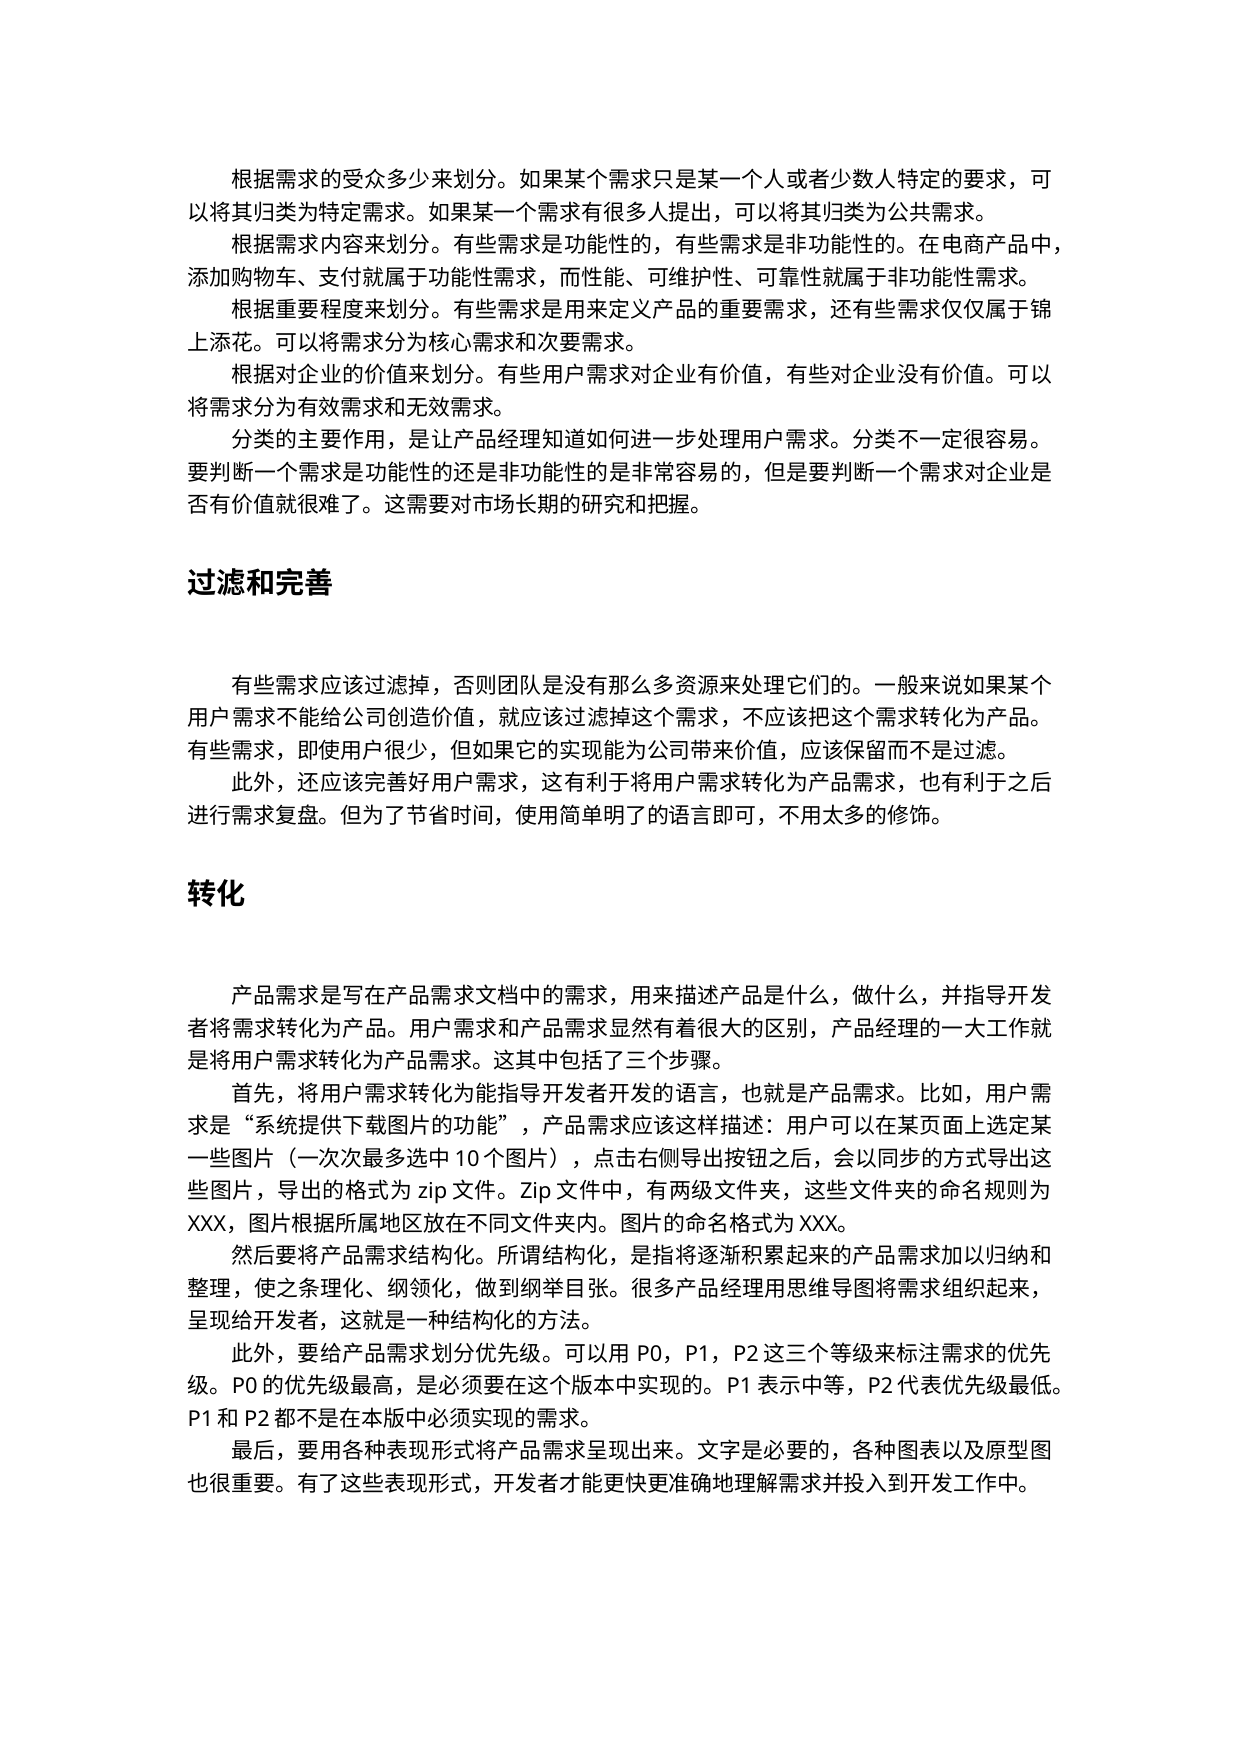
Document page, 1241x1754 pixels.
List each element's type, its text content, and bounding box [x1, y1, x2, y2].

text 最后，要用各种表现形式将产品需求呈现出来。文字是必要的，各种图表以及原型图也很重要。有了这些表现形式，开发者才能更快更准确地理解需求并投入到开发工作中。 [187, 1433, 1053, 1498]
text 根据需求的受众多少来划分。如果某个需求只是某一个人或者少数人特定的要求，可以将其归类为特定需求。如果某一个需求有很多人提出，可以将其归类为公共需求。 [187, 162, 1053, 227]
text 根据对企业的价值来划分。有些用户需求对企业有价值，有些对企业没有价值。可以将需求分为有效需求和无效需求。 [187, 357, 1053, 422]
text 有些需求应该过滤掉，否则团队是没有那么多资源来处理它们的。一般来说如果某个用户需求不能给公司创造价值，就应该过滤掉这个需求，不应该把这个需求转化为产品。有些需求，即使用户很少，但如果它的实现能为公司带来价值，应该保留而不是过滤。 [187, 667, 1053, 765]
text 分类的主要作用，是让产品经理知道如何进一步处理用户需求。分类不一定很容易。要判断一个需求是功能性的还是非功能性的是非常容易的，但是要判断一个需求对企业是否有价值就很难了。这需要对市场长期的研究和把握。 [187, 422, 1053, 519]
text 此外，还应该完善好用户需求，这有利于将用户需求转化为产品需求，也有利于之后进行需求复盘。但为了节省时间，使用简单明了的语言即可，不用太多的修饰。 [187, 765, 1053, 830]
subtitle 转化 [187, 859, 1053, 924]
subtitle 过滤和完善 [187, 549, 1053, 614]
text 此外，要给产品需求划分优先级。可以用P0，P1，P2这三个等级来标注需求的优先级。P0的优先级最高，是必须要在这个版本中实现的。P1表示中等，P2代表优先级最低。P1和P2都不是在本版中必须实现的需求。 [187, 1336, 1053, 1433]
text 然后要将产品需求结构化。所谓结构化，是指将逐渐积累起来的产品需求加以归纳和整理，使之条理化、纲领化，做到纲举目张。很多产品经理用思维导图将需求组织起来，呈现给开发者，这就是一种结构化的方法。 [187, 1238, 1053, 1336]
text 产品需求是写在产品需求文档中的需求，用来描述产品是什么，做什么，并指导开发者将需求转化为产品。用户需求和产品需求显然有着很大的区别，产品经理的一大工作就是将用户需求转化为产品需求。这其中包括了三个步骤。 [187, 978, 1053, 1076]
text 根据需求内容来划分。有些需求是功能性的，有些需求是非功能性的。在电商产品中，添加购物车、支付就属于功能性需求，而性能、可维护性、可靠性就属于非功能性需求。 [187, 227, 1053, 292]
text 首先，将用户需求转化为能指导开发者开发的语言，也就是产品需求。比如，用户需求是“系统提供下载图片的功能”，产品需求应该这样描述：用户可以在某页面上选定某一些图片（一次次最多选中10个图片），点击右侧导出按钮之后，会以同步的方式导出这些图片，导出的格式为zip文件。Zip文件中，有两级文件夹，这些文件夹的命名规则为XXX，图片根据所属地区放在不同文件夹内。图片的命名格式为XXX。 [187, 1076, 1053, 1238]
text 根据重要程度来划分。有些需求是用来定义产品的重要需求，还有些需求仅仅属于锦上添花。可以将需求分为核心需求和次要需求。 [187, 292, 1053, 357]
